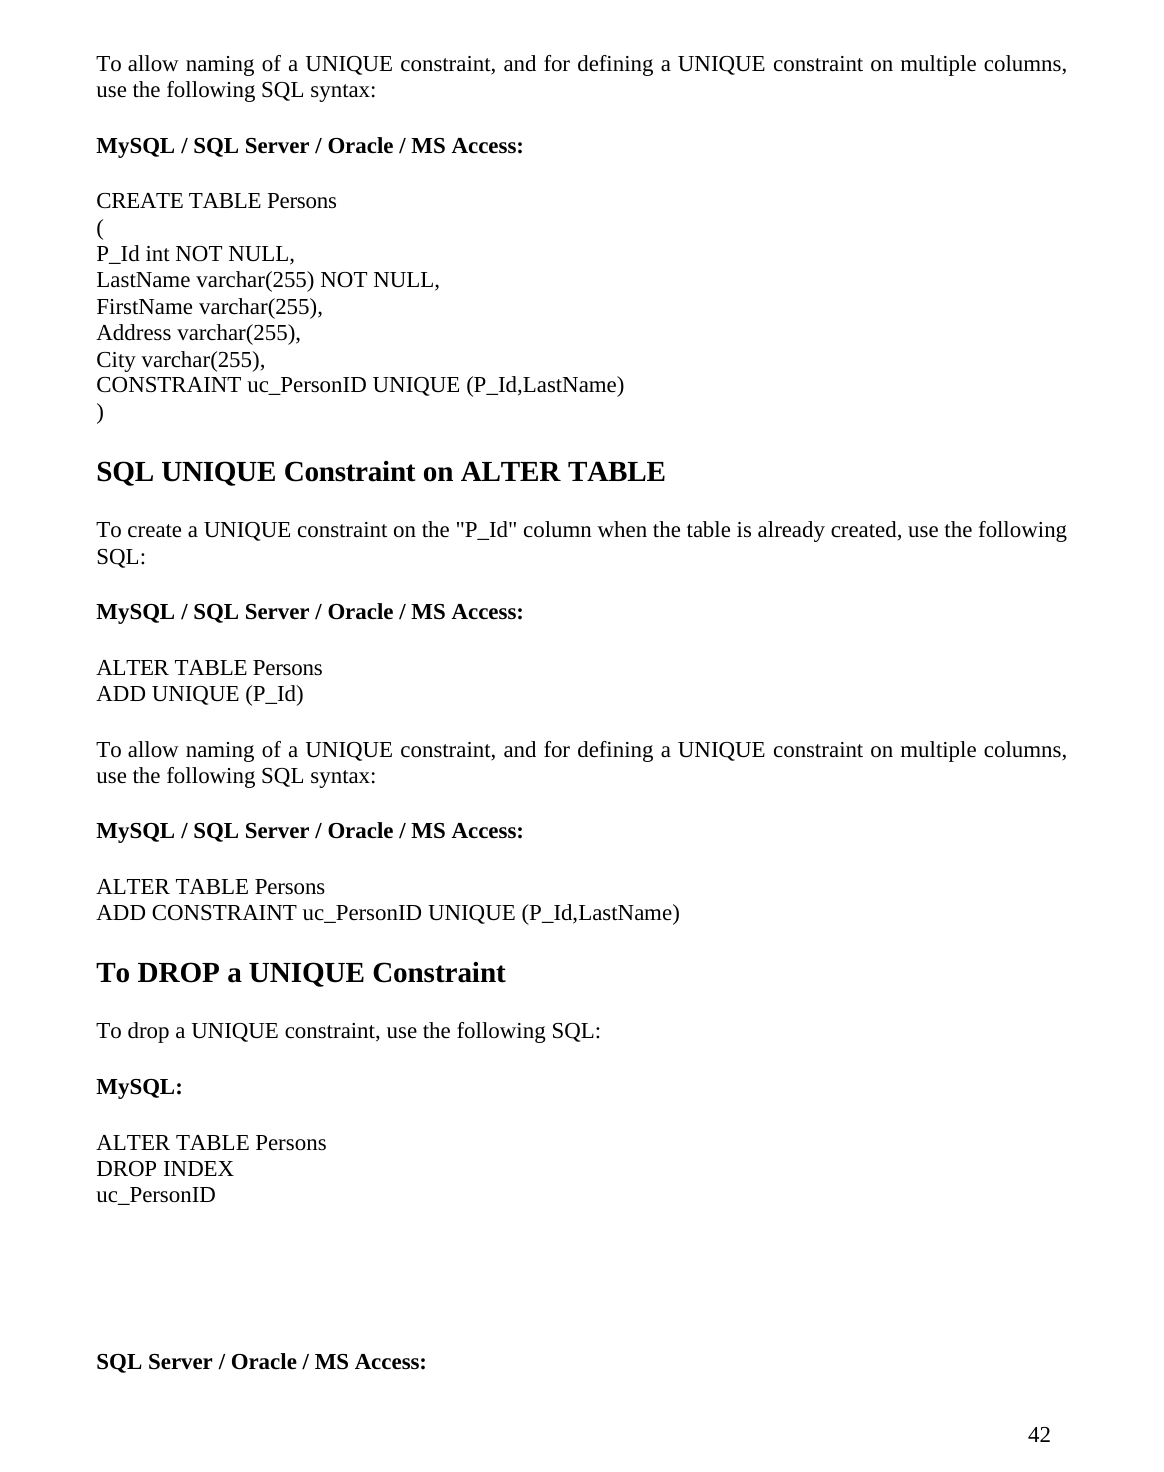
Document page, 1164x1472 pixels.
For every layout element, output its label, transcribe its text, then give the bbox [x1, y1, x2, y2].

text To drop a UNIQUE constraint, use the following SQL: [96, 1018, 1113, 1044]
subtitle MySQL / SQL Server / Oracle / MS Access: [96, 132, 1113, 158]
text To allow naming of a UNIQUE constraint, and for defining a UNIQUE constraint on multiple columns, use the following SQL syntax: [96, 736, 1074, 788]
subtitle SQL UNIQUE Constraint on ALTER TABLE [96, 454, 1113, 487]
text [96, 266, 440, 319]
text ALTER TABLE Persons DROP INDEX uc_PersonID [96, 1129, 359, 1208]
subtitle MySQL / SQL Server / Oracle / MS Access: [96, 598, 1113, 625]
text P_Id int NOT NULL, [96, 240, 1113, 266]
text ALTER TABLE Persons [96, 873, 1113, 899]
subtitle To DROP a UNIQUE Constraint [96, 955, 1113, 988]
text ADD CONSTRAINT uc_PersonID UNIQUE (P_Id,LastName) [96, 899, 1113, 926]
subtitle MySQL / SQL Server / Oracle / MS Access: [96, 817, 1113, 844]
text CONSTRAINT uc_PersonID UNIQUE (P_Id,LastName) [96, 372, 1113, 398]
subtitle MySQL: [96, 1073, 1113, 1099]
text CREATE TABLE Persons ( [96, 187, 338, 240]
text To create a UNIQUE constraint on the "P_Id" column when the table is already created, use the following SQL: [96, 516, 1070, 569]
text ALTER TABLE Persons ADD UNIQUE (P_Id) [96, 654, 324, 706]
text To allow naming of a UNIQUE constraint, and for defining a UNIQUE constraint on multiple columns, use the following SQL syntax: [96, 50, 1074, 103]
text ) [96, 398, 1113, 424]
text Address varchar(255), City varchar(255), [96, 319, 302, 372]
subtitle SQL Server / Oracle / MS Access: [96, 1348, 1113, 1374]
